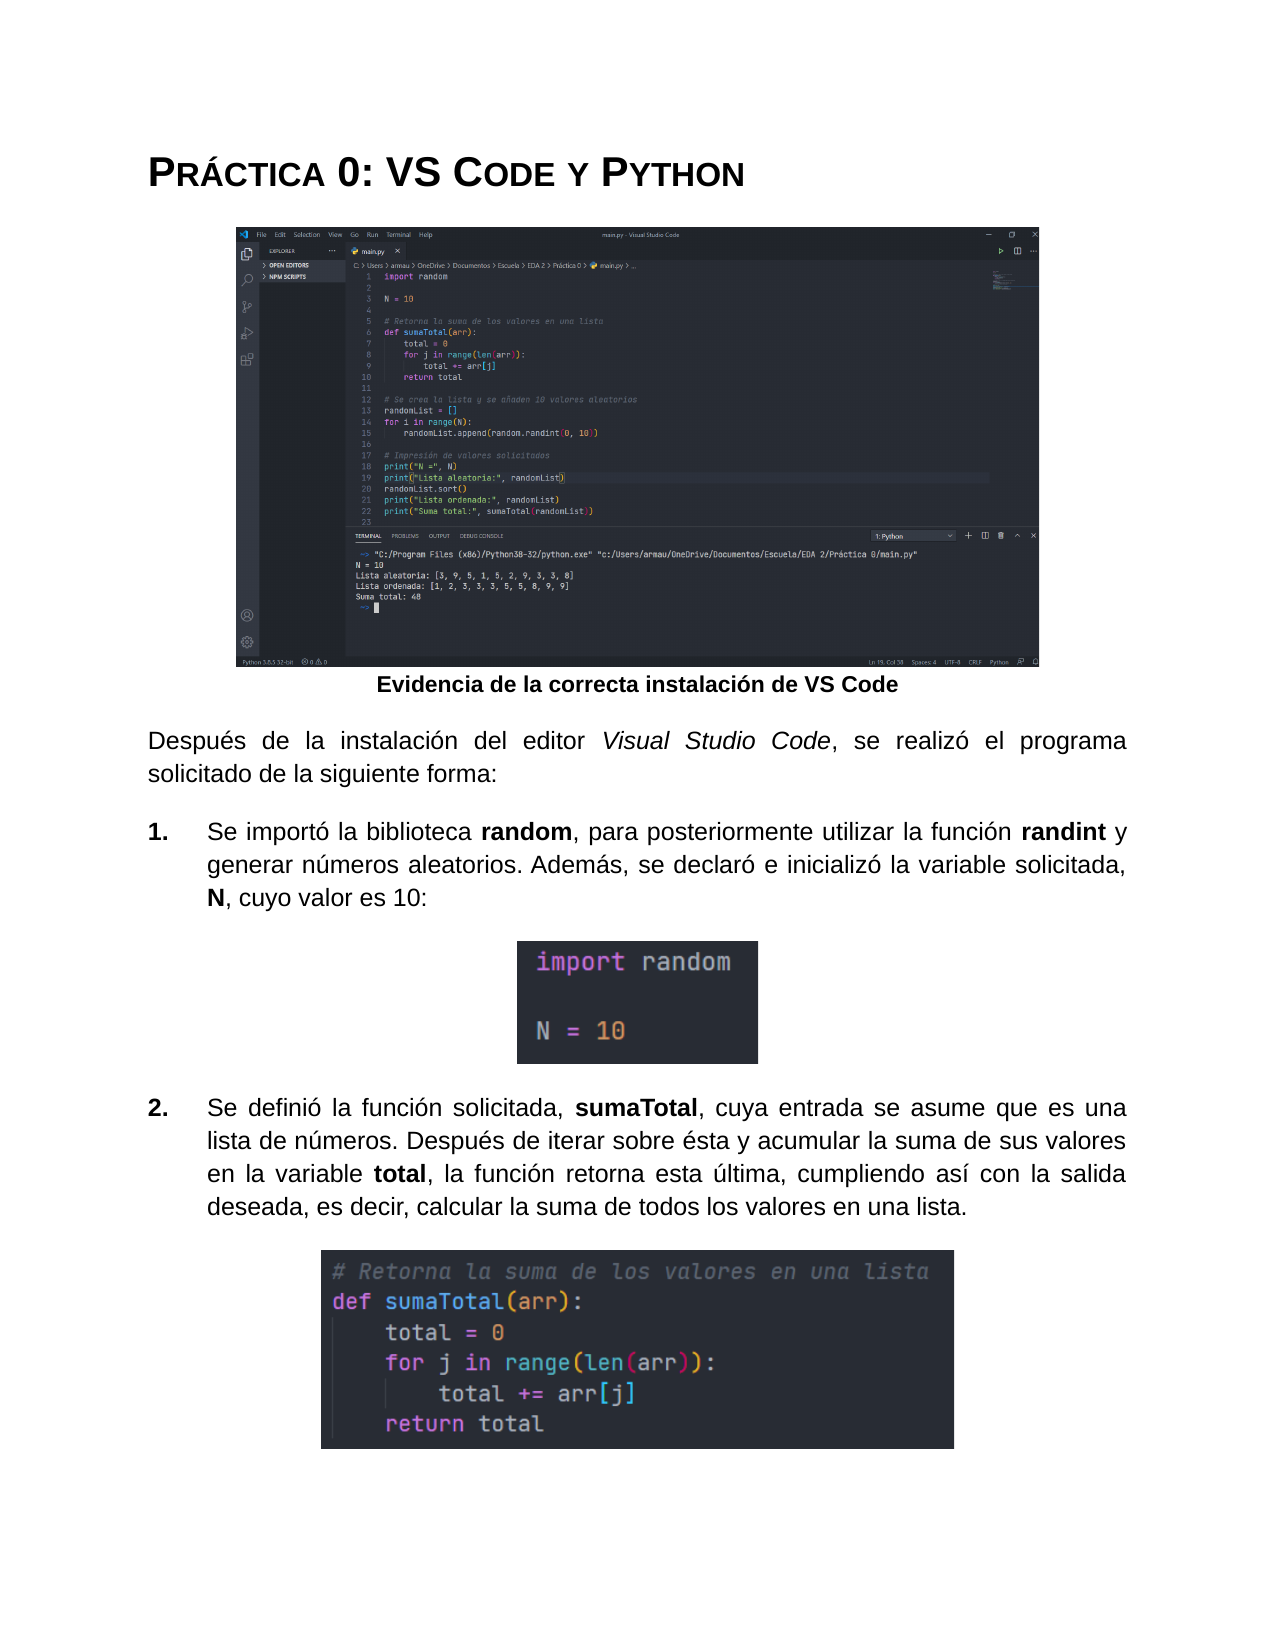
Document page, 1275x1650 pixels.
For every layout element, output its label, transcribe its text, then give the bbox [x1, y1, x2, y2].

list Se definió la función solicitada, sumaTotal, cuya entrada se asume que es una lista de números. Después de iterar sobre ésta y acumular la suma de sus valores en la variable total, la función retorna esta última, cumpliendo así con la salida deseada, es decir, calcular la suma de todos los valores en una lista. [148, 1093, 1127, 1221]
text Práctica 0: VS Code y Python [148, 148, 1127, 196]
picture [321, 1250, 955, 1449]
text Después de la instalación del editor Visual Studio Code, se realizó el programa solicitado de la siguiente forma: [148, 726, 1127, 788]
text Evidencia de la correcta instalación de VS Code [148, 671, 1127, 697]
picture [236, 227, 1040, 667]
picture [517, 941, 759, 1064]
list Se importó la biblioteca random, para posteriormente utilizar la función randint y generar números aleatorios. Además, se declaró e inicializó la variable solicitada, N, cuyo valor es 10: [148, 817, 1127, 912]
